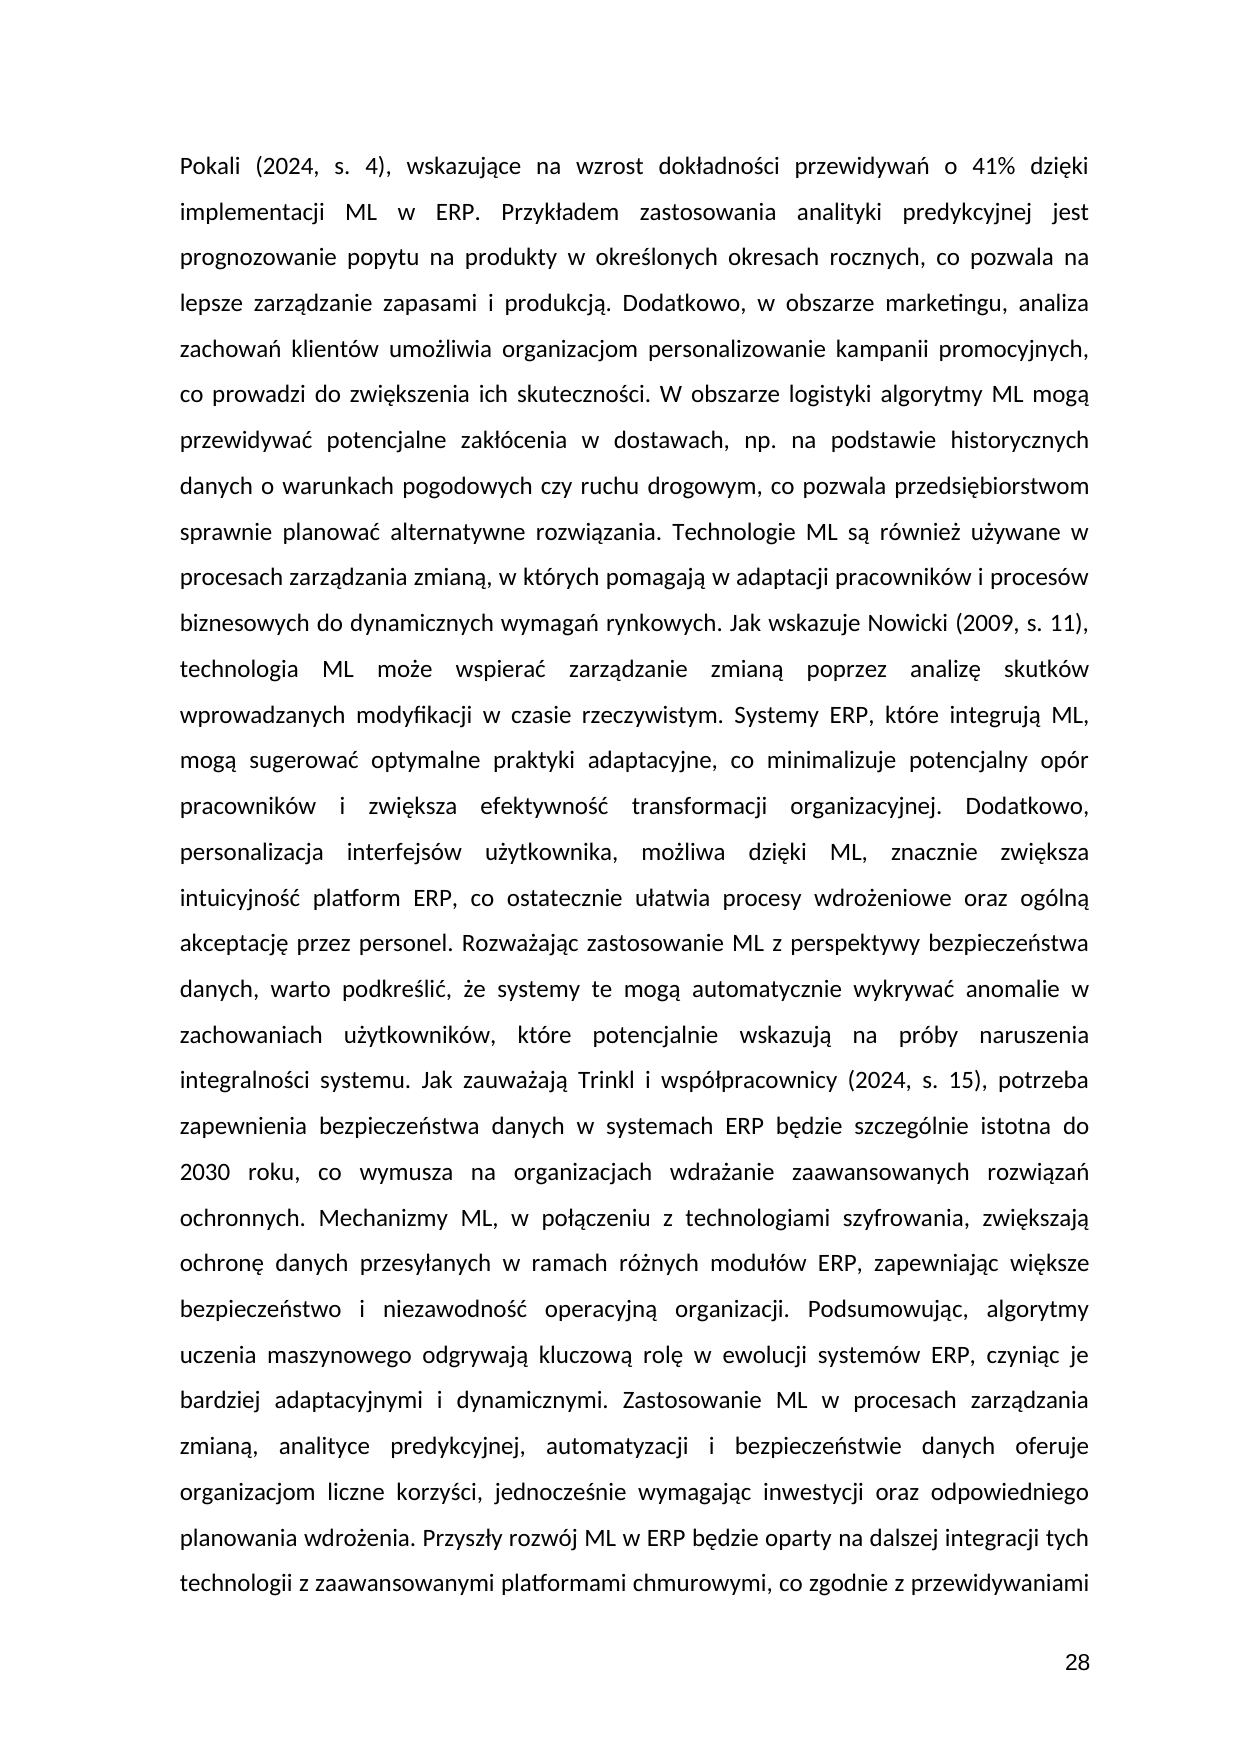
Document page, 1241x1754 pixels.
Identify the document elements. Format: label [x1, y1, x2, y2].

text [179, 150, 1090, 1598]
